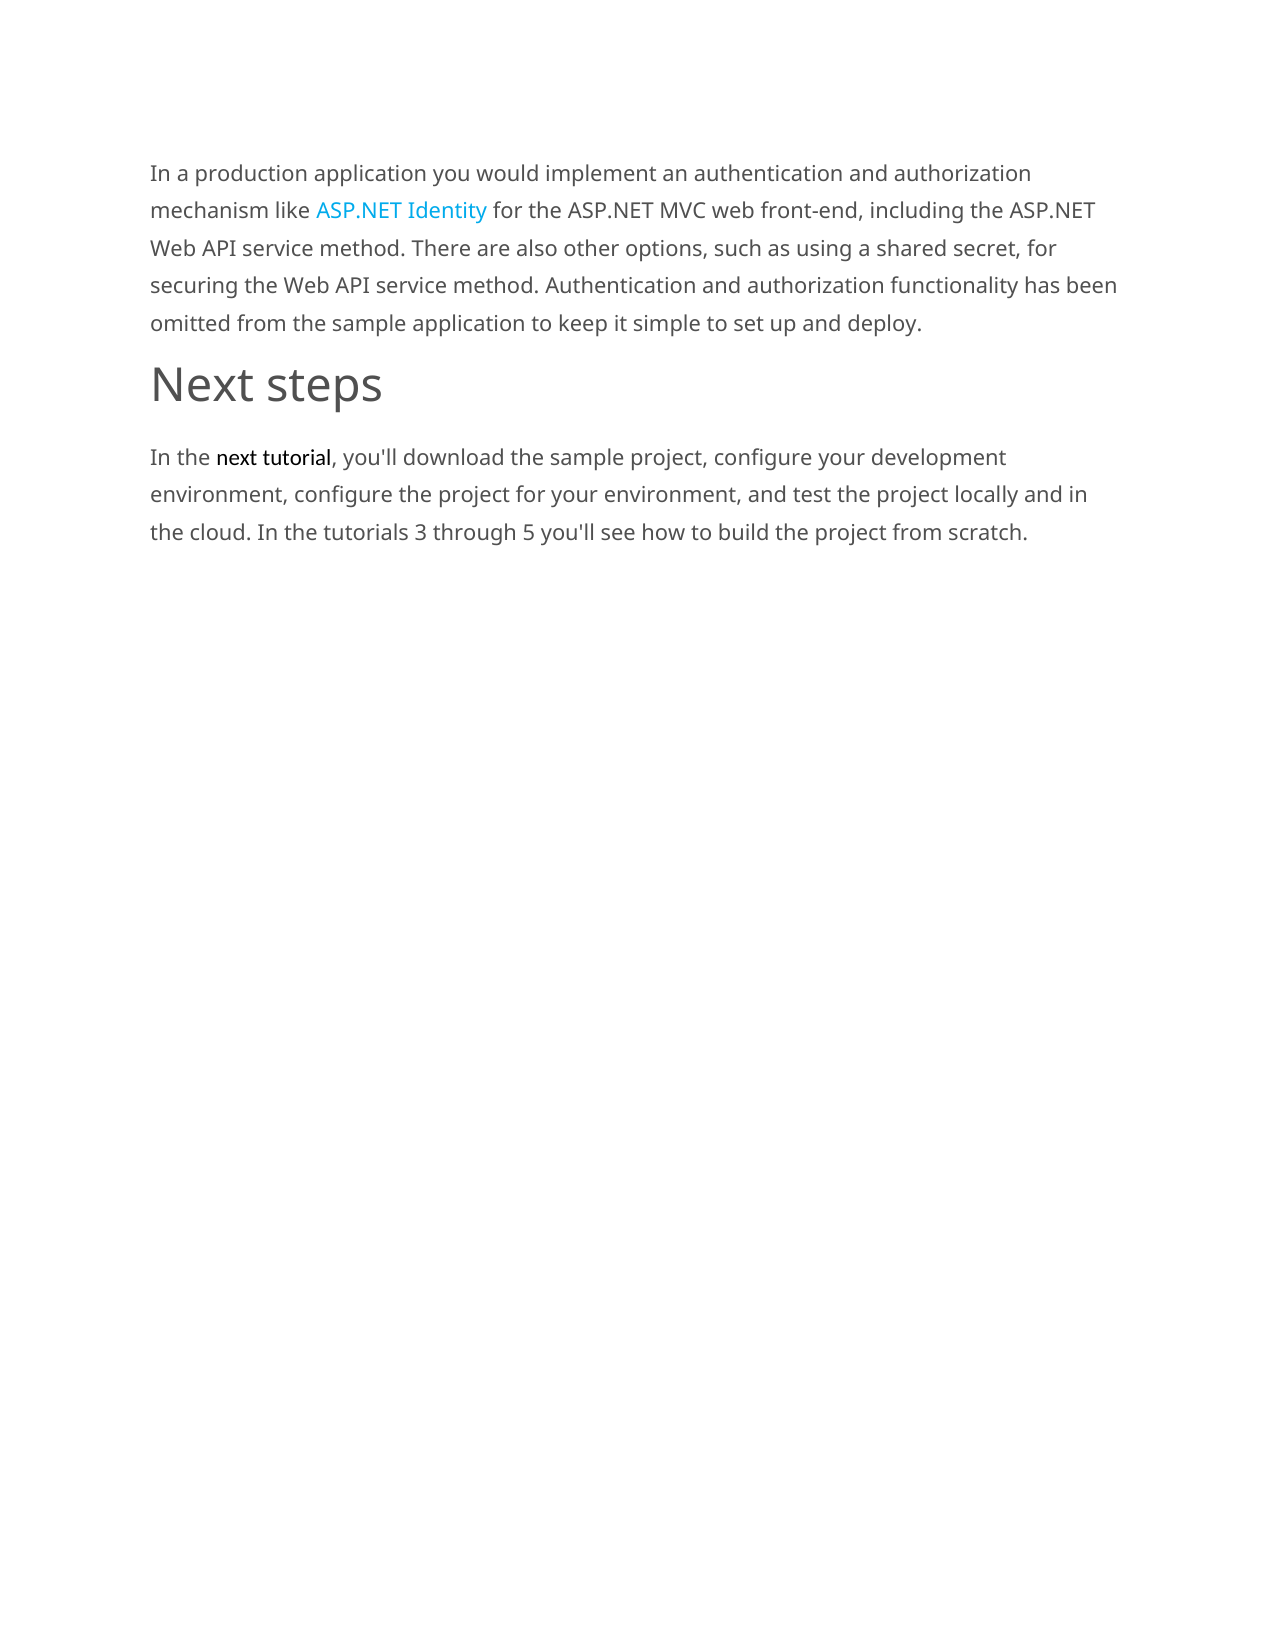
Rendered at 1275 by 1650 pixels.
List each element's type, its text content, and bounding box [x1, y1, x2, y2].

text In a production application you would implement an authentication and authorization mechanism like ASP.NET Identity for the ASP.NET MVC web front-end, including the ASP.NET Web API service method. There are also other options, such as using a shared secret, for securing the Web API service method. Authentication and authorization functionality has been omitted from the sample application to keep it simple to set up and deploy. [150, 150, 1125, 337]
text Next steps [150, 352, 1125, 415]
text In the next tutorial, you'll download the sample project, configure your development environment, configure the project for your environment, and test the project locally and in the cloud. In the tutorials 3 through 5 you'll see how to build the project from scratch. [150, 434, 1125, 547]
